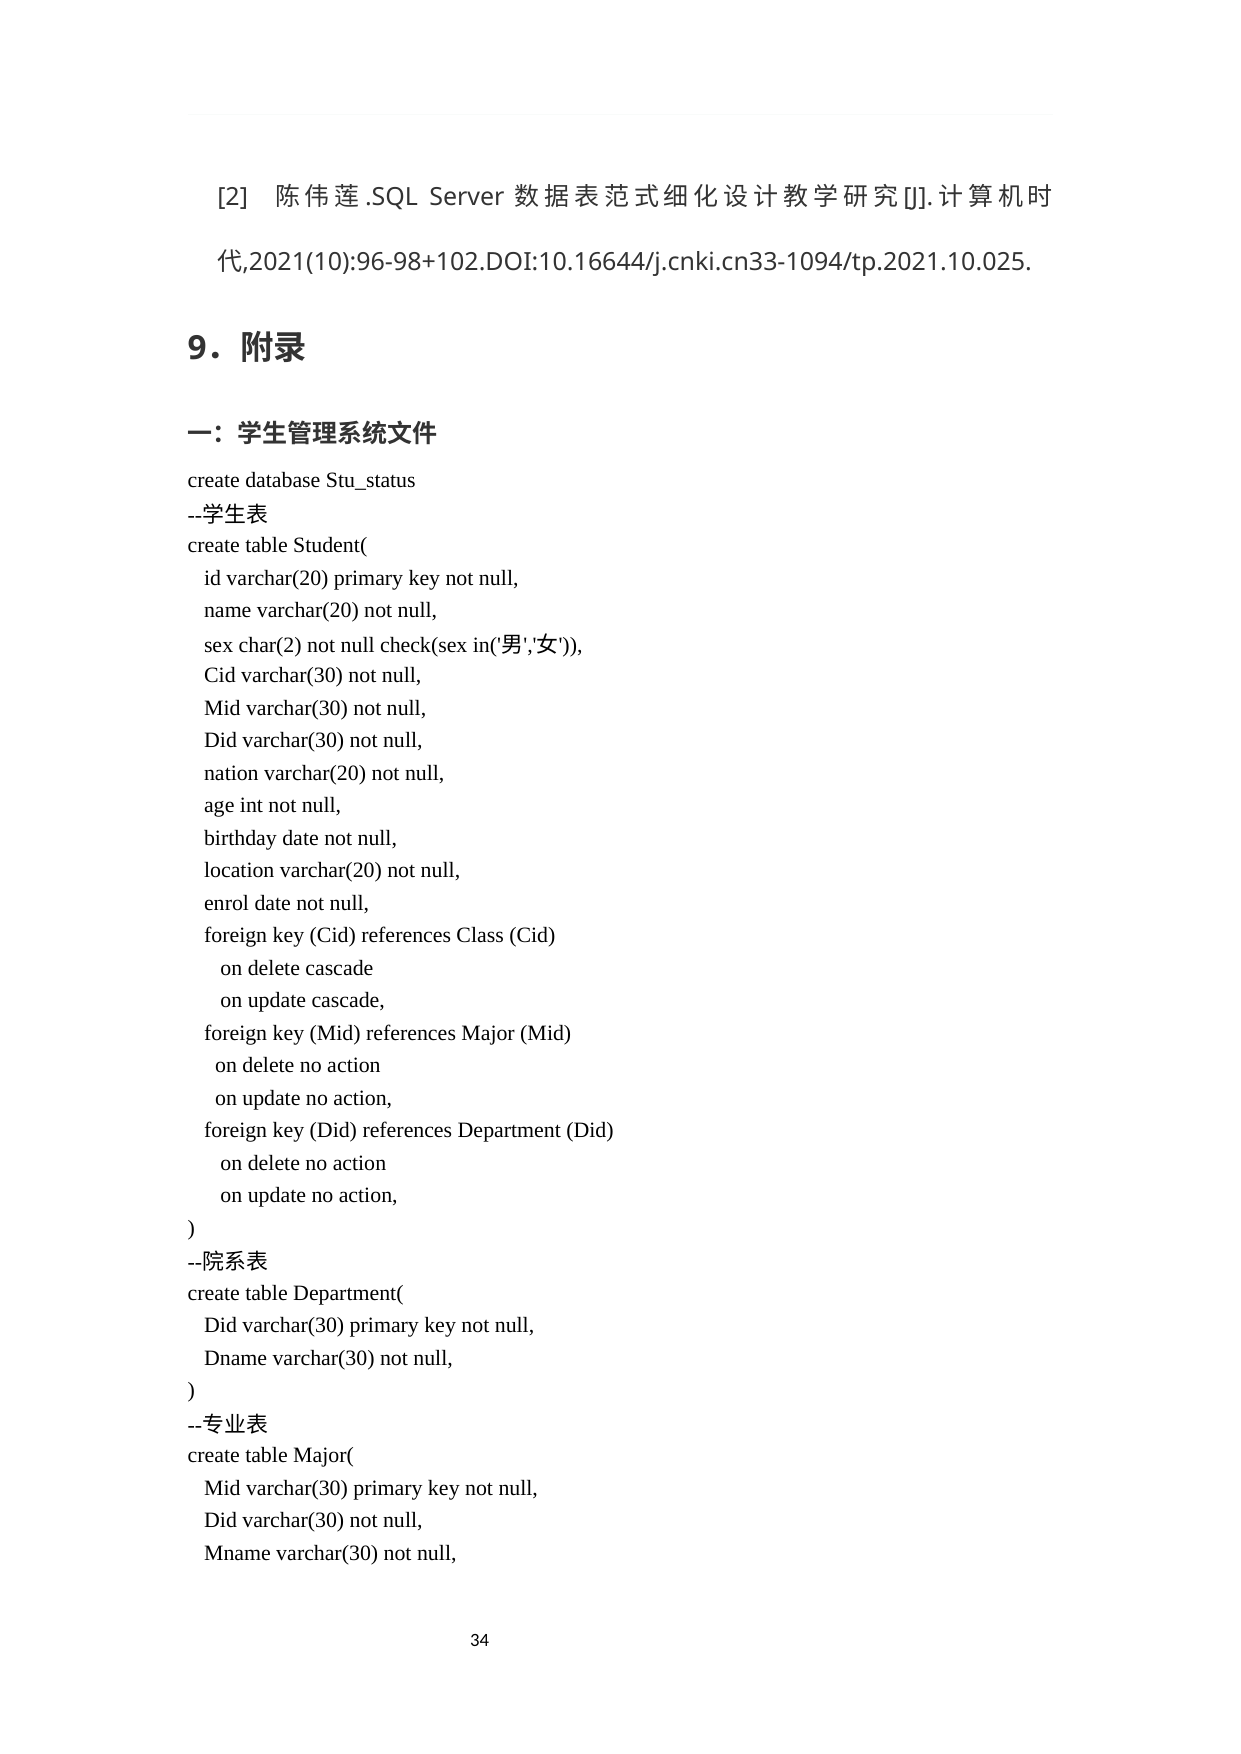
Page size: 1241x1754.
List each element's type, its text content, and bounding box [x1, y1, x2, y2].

text create table Major( [187, 1439, 1053, 1471]
text name varchar(20) not null, [187, 594, 1053, 626]
text Dname varchar(30) not null, [187, 1341, 1053, 1374]
text Did varchar(30) primary key not null, [187, 1309, 1053, 1341]
text --院系表 [187, 1244, 1053, 1276]
text create table Department( [187, 1276, 1053, 1309]
text enrol date not null, [187, 886, 1053, 919]
text Cid varchar(30) not null, [187, 659, 1053, 691]
text location varchar(20) not null, [187, 854, 1053, 886]
text --学生表 [187, 496, 1053, 529]
text age int not null, [187, 789, 1053, 821]
text create database Stu_status [187, 464, 1053, 496]
list 一：学生管理系统文件 [187, 399, 1053, 464]
list 陈伟莲.SQL Server数据表范式细化设计教学研究[J].计算机时代,2021(10):96-98+102.DOI:10.16644/j.cnki.cn33-1094/tp.2021.10.025. [217, 162, 1053, 292]
text on update no action, [187, 1179, 1053, 1211]
text birthday date not null, [187, 821, 1053, 854]
text Mname varchar(30) not null, [187, 1536, 1053, 1569]
text on update no action, [187, 1081, 1053, 1114]
text Mid varchar(30) not null, [187, 691, 1053, 724]
text nation varchar(20) not null, [187, 756, 1053, 789]
text ) [187, 1211, 1053, 1244]
text on delete no action [187, 1049, 1053, 1081]
text id varchar(20) primary key not null, [187, 561, 1053, 594]
text --专业表 [187, 1406, 1053, 1439]
text Did varchar(30) not null, [187, 724, 1053, 756]
text on update cascade, [187, 984, 1053, 1016]
text Did varchar(30) not null, [187, 1504, 1053, 1536]
text sex char(2) not null check(sex in('男','女')), [187, 626, 1053, 659]
list 附录 [187, 313, 1053, 378]
text on delete no action [187, 1146, 1053, 1179]
text create table Student( [187, 529, 1053, 561]
text on delete cascade [187, 951, 1053, 984]
text foreign key (Cid) references Class (Cid) [187, 919, 1053, 951]
text foreign key (Mid) references Major (Mid) [187, 1016, 1053, 1049]
text foreign key (Did) references Department (Did) [187, 1114, 1053, 1146]
text ) [187, 1374, 1053, 1406]
text Mid varchar(30) primary key not null, [187, 1471, 1053, 1504]
